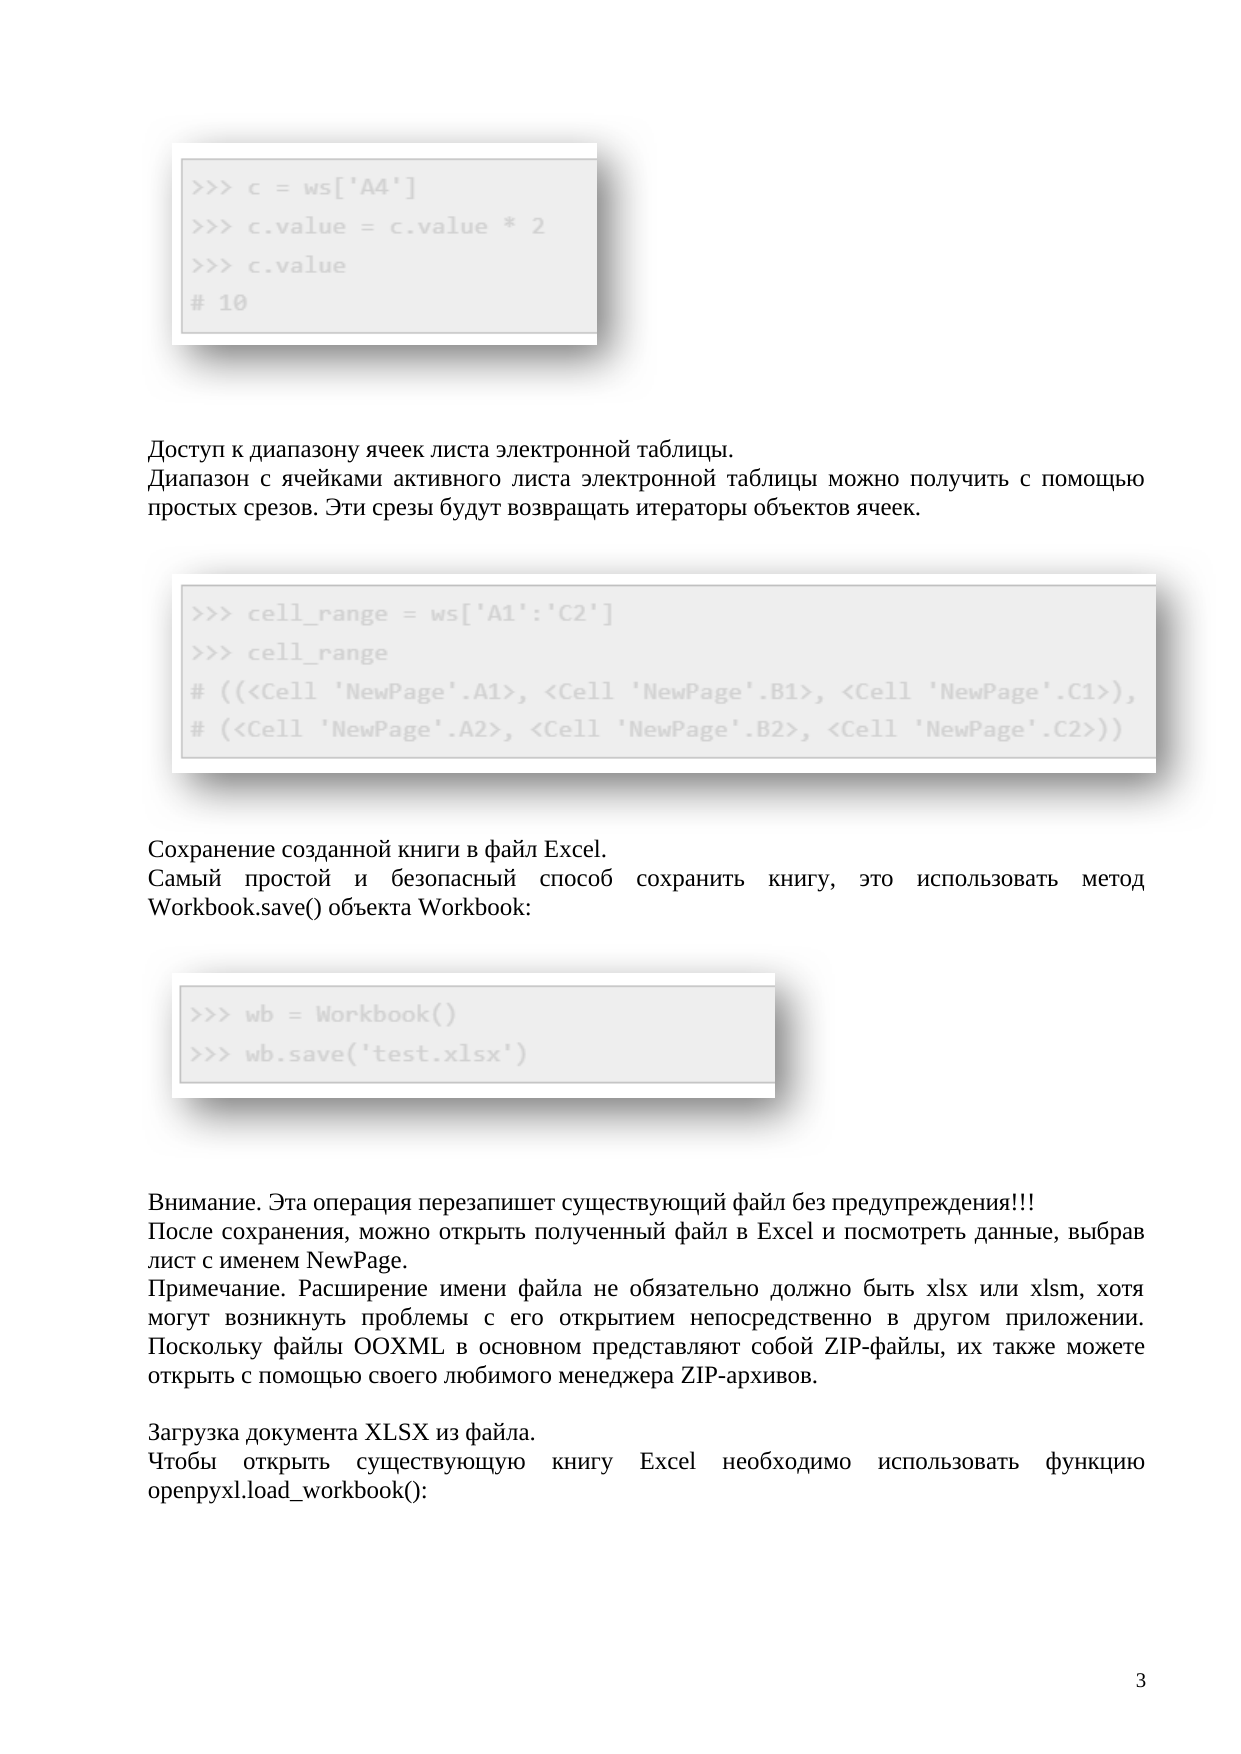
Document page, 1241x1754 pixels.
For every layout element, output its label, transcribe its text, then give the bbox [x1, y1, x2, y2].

text Диапазон с ячейками активного листа электронной таблицы можно получить с помощью простых срезов. Эти срезы будут возвращать итераторы объектов ячеек. [148, 463, 1146, 521]
picture [172, 973, 775, 1098]
picture [172, 574, 1156, 773]
text Самый простой и безопасный способ сохранить книгу, это использовать метод Workbook.save() объекта Workbook: [148, 863, 1146, 920]
text Загрузка документа XLSX из файла. [148, 1417, 1146, 1446]
text Доступ к диапазону ячеек листа электронной таблицы. [148, 434, 1146, 463]
text Примечание. Расширение имени файла не обязательно должно быть xlsx или xlsm, хотя могут возникнуть проблемы с его открытием непосредственно в другом приложении. Поскольку файлы OOXML в основном представляют собой ZIP-файлы, их также можете открыть с помощью своего любимого менеджера ZIP-архивов. [148, 1273, 1146, 1388]
text Внимание. Эта операция перезапишет существующий файл без предупреждения!!! [148, 1187, 1146, 1216]
text После сохранения, можно открыть полученный файл в Excel и посмотреть данные, выбрав лист с именем NewPage. [148, 1216, 1146, 1273]
text Чтобы открыть существующую книгу Excel необходимо использовать функцию openpyxl.load_workbook(): [148, 1446, 1146, 1503]
picture [172, 143, 597, 345]
text Сохранение созданной книги в файл Excel. [148, 834, 1146, 863]
